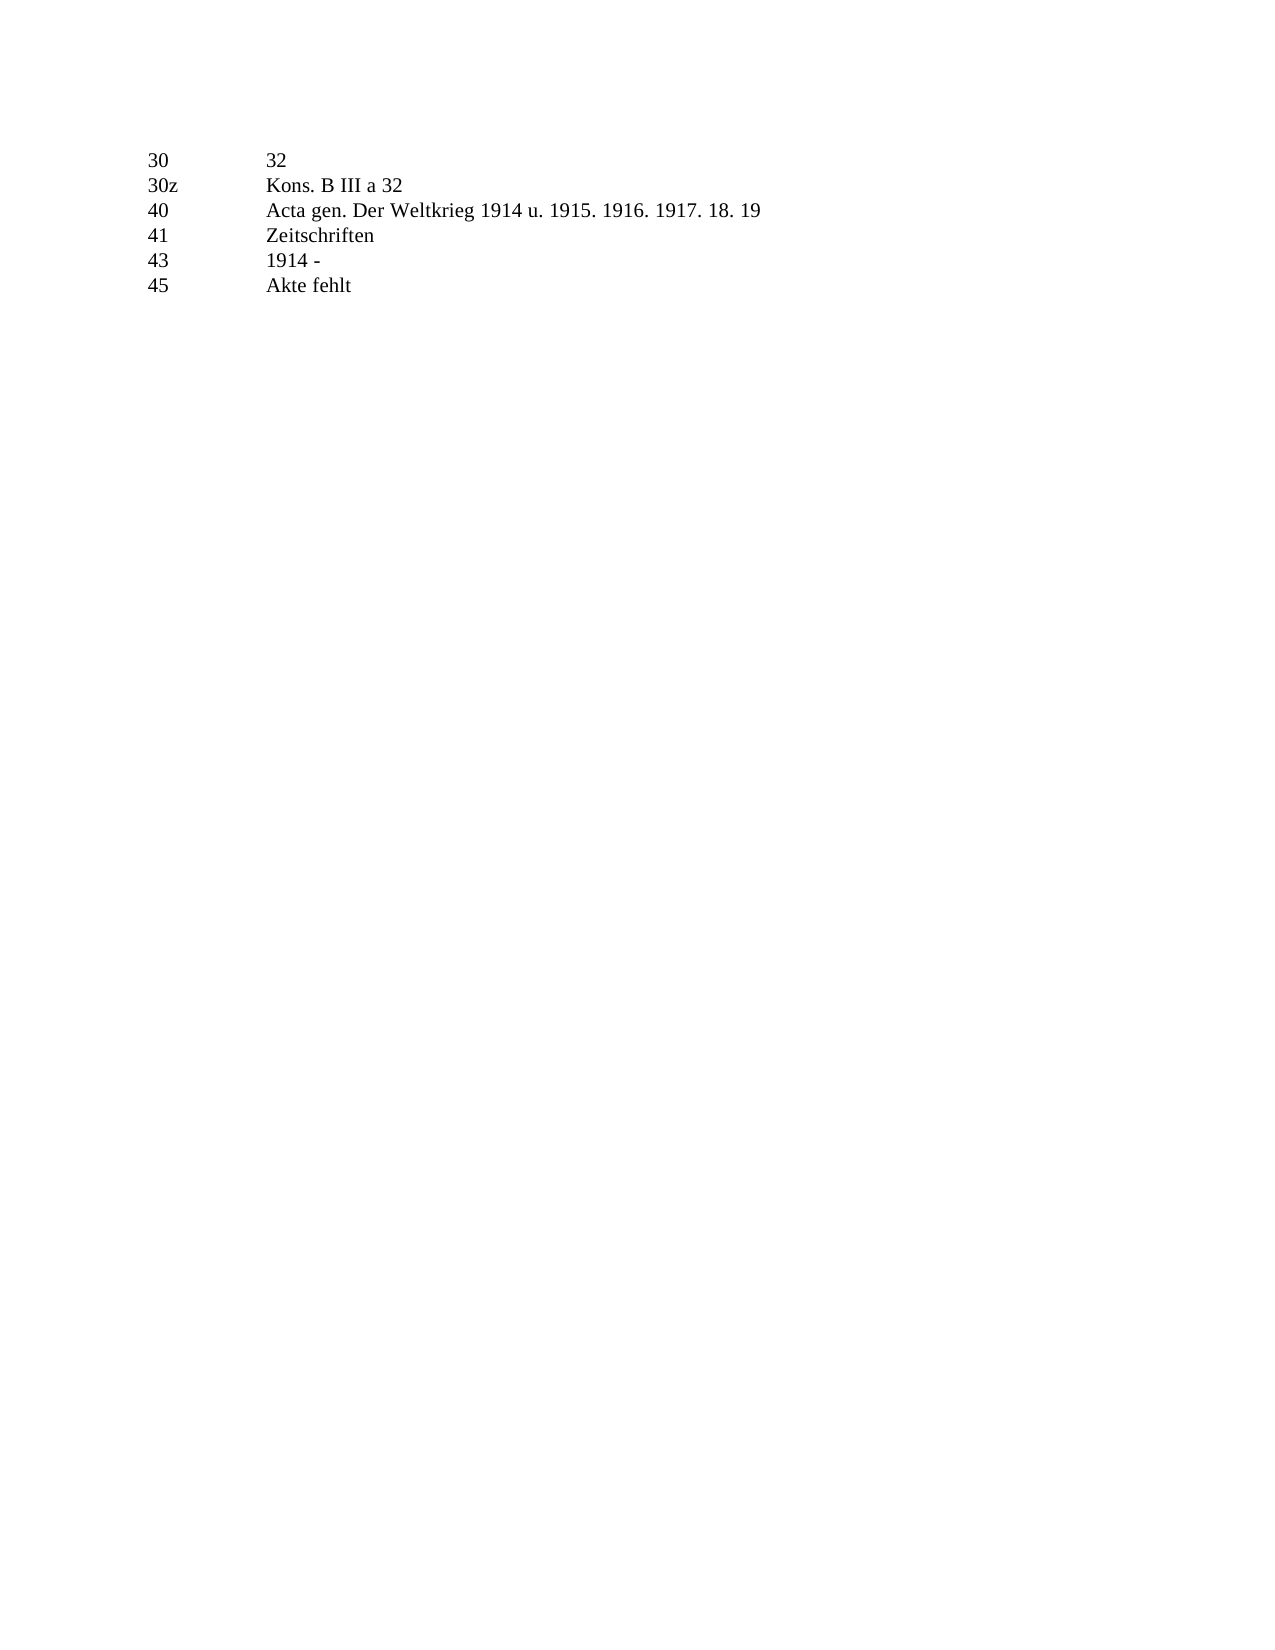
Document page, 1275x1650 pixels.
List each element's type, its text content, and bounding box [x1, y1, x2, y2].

text 30 32 [148, 148, 1127, 173]
text 40 Acta gen. Der s[Weltkrieg z[1914 u. 1915. 1916. 1917. 18. 19]z]s [148, 198, 1127, 223]
text 43 1914 - [148, 248, 1127, 273]
text 30z Kons. B III a 32 [148, 173, 1127, 198]
text 45 Akte fehlt [148, 273, 1127, 298]
text 41 s[Zeitschrift]sen [148, 223, 1127, 248]
